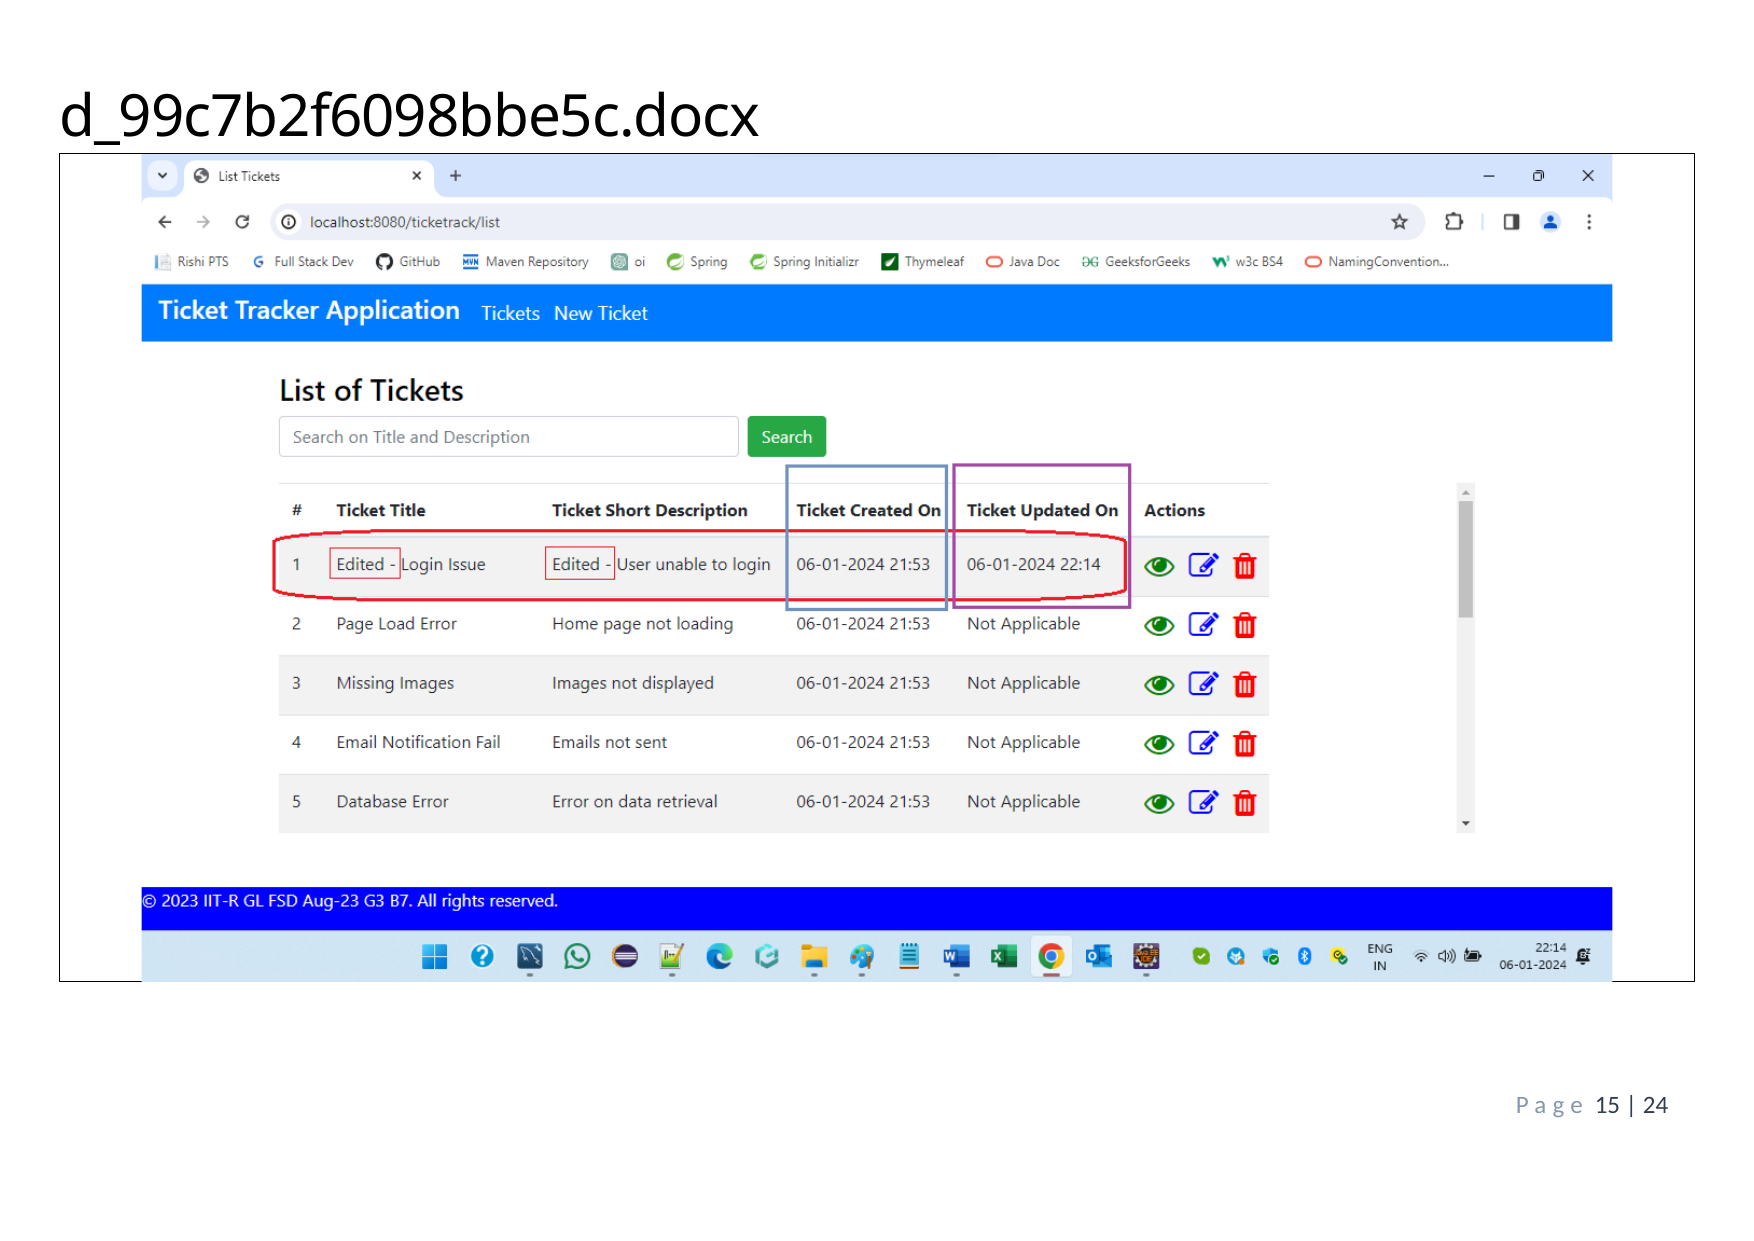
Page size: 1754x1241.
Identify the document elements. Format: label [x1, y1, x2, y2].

table_cell [1613, 154, 1694, 981]
table_cell [60, 154, 141, 981]
picture [141, 154, 1613, 982]
